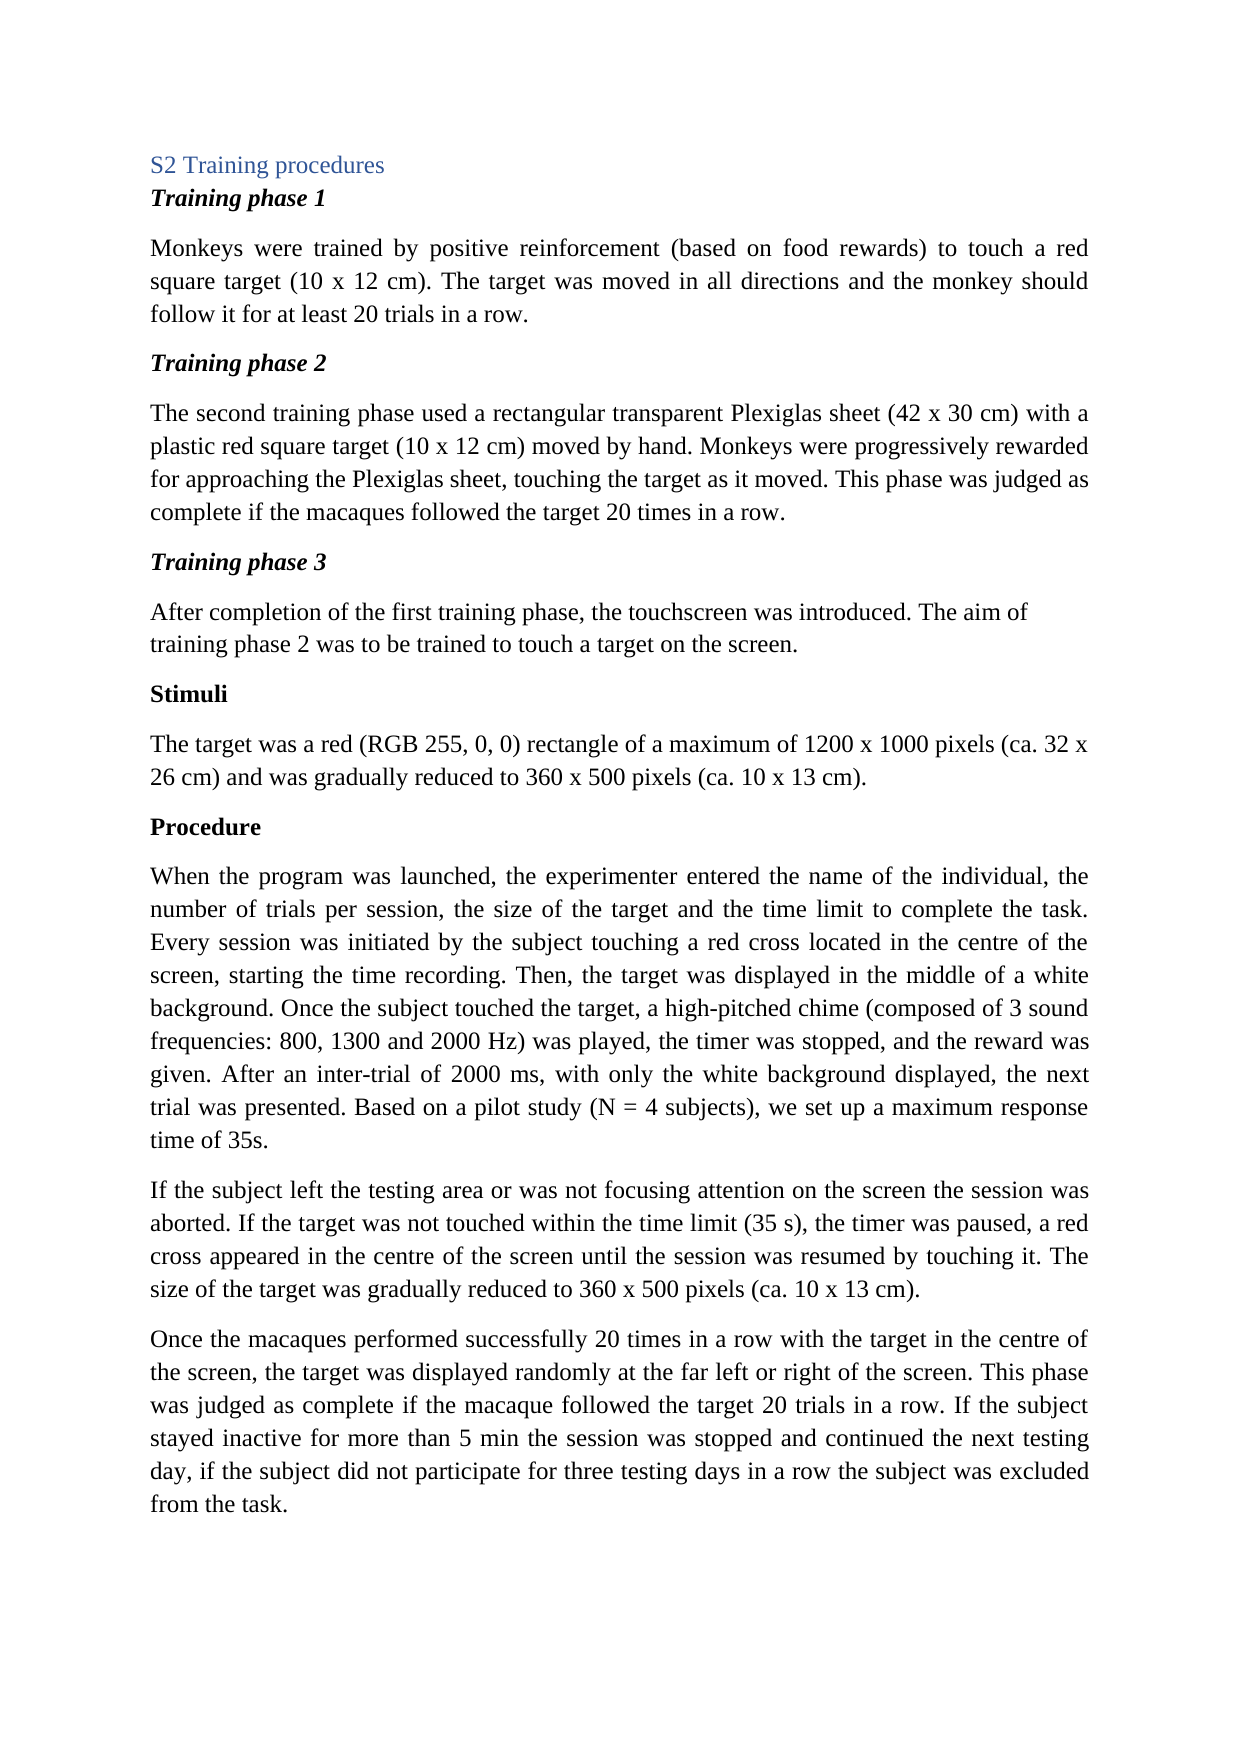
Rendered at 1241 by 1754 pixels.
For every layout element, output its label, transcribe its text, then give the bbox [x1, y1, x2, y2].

text Once the macaques performed successfully 20 times in a row with the target in the centre of the screen, the target was displayed randomly at the far left or right of the screen. This phase was judged as complete if the macaque followed the target 20 trials in a row. If the subject stayed inactive for more than 5 min the session was stopped and continued the next testing day, if the subject did not participate for three testing days in a row the subject was excluded from the task. [150, 1324, 1090, 1518]
text The target was a red (RGB 255, 0, 0) rectangle of a maximum of 1200 x 1000 pixels (ca. 32 x 26 cm) and was gradually reduced to 360 x 500 pixels (ca. 10 x 13 cm). [150, 729, 1090, 791]
text After completion of the first training phase, the touchscreen was introduced. The aim of training phase 2 was to be trained to touch a target on the screen. [150, 597, 1090, 658]
text Stimuli [150, 679, 1090, 708]
text Procedure [150, 812, 1090, 840]
text Training phase 1 [150, 183, 1090, 212]
text If the subject left the testing area or was not focusing attention on the screen the session was aborted. If the target was not touched within the time limit (35 s), the timer was paused, a red cross appeared in the centre of the screen until the session was resumed by touching it. The size of the target was gradually reduced to 360 x 500 pixels (ca. 10 x 13 cm). [150, 1175, 1090, 1303]
text Monkeys were trained by positive reinforcement (based on food rewards) to touch a red square target (10 x 12 cm). The target was moved in all directions and the monkey should follow it for at least 20 trials in a row. [150, 233, 1090, 327]
text The second training phase used a rectangular transparent Plexiglas sheet (42 x 30 cm) with a plastic red square target (10 x 12 cm) moved by hand. Monkeys were progressively rewarded for approaching the Plexiglas sheet, touching the target as it moved. This phase was judged as complete if the macaques followed the target 20 times in a row. [150, 398, 1090, 526]
text Training phase 3 [150, 547, 1090, 576]
text When the program was launched, the experimenter entered the name of the individual, the number of trials per session, the size of the target and the time limit to complete the task. Every session was initiated by the subject touching a red cross located in the centre of the screen, starting the time recording. Then, the target was displayed in the middle of a white background. Once the subject touched the target, a high-pitched chime (composed of 3 sound frequencies: 800, 1300 and 2000 Hz) was played, the timer was stopped, and the reward was given. After an inter-trial of 2000 ms, with only the white background displayed, the next trial was presented. Based on a pilot study (N = 4 subjects), we set up a maximum response time of 35s. [150, 861, 1090, 1154]
text Training phase 2 [150, 348, 1090, 377]
subtitle S2 Training procedures [150, 150, 1090, 179]
